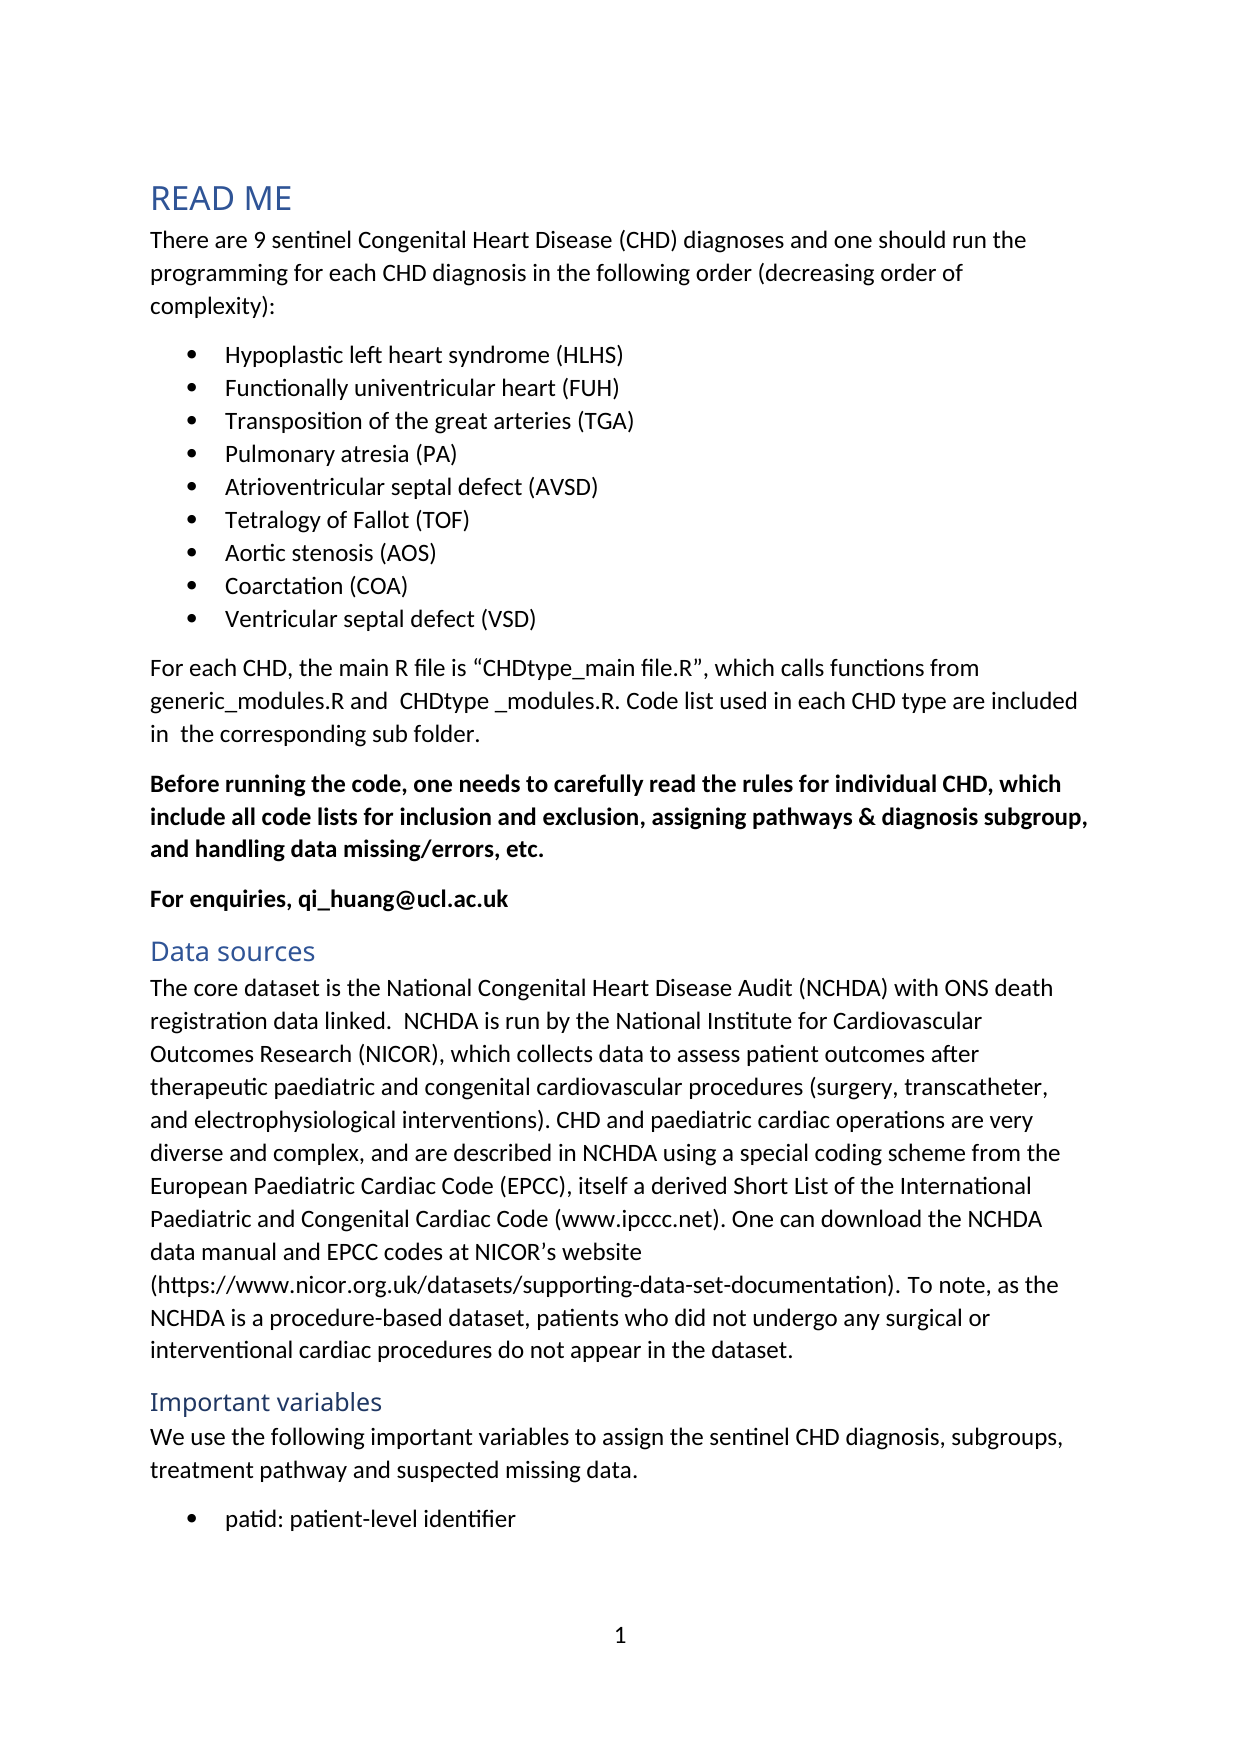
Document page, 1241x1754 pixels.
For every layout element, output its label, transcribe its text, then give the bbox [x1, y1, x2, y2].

list Tetralogy of Fallot (TOF) [187, 504, 1090, 534]
list Functionally univentricular heart (FUH) [187, 372, 1090, 403]
list Aortic stenosis (AOS) [187, 537, 1090, 567]
subtitle Important variables [150, 1384, 1090, 1418]
list Coarctation (COA) [187, 570, 1090, 600]
text For each CHD, the main R file is “CHDtype_main file.R”, which calls functions from generic_modules.R and CHDtype _modules.R. Code list used in each CHD type are included in the corresponding sub folder. [150, 652, 1090, 749]
list patid: patient-level identifier [187, 1503, 1090, 1534]
text The core dataset is the National Congenital Heart Disease Audit (NCHDA) with ONS death registration data linked. NCHDA is run by the National Institute for Cardiovascular Outcomes Research (NICOR), which collects data to assess patient outcomes after therapeutic paediatric and congenital cardiovascular procedures (surgery, transcatheter, and electrophysiological interventions). CHD and paediatric cardiac operations are very diverse and complex, and are described in NCHDA using a special coding scheme from the European Paediatric Cardiac Code (EPCC), itself a derived Short List of the International Paediatric and Congenital Cardiac Code (www.ipccc.net). One can download the NCHDA data manual and EPCC codes at NICOR’s website (https://www.nicor.org.uk/datasets/supporting-data-set-documentation). To note, as the NCHDA is a procedure-based dataset, patients who did not undergo any surgical or interventional cardiac procedures do not appear in the dataset. [150, 972, 1090, 1365]
subtitle READ ME [150, 175, 1090, 220]
list Transposition of the great arteries (TGA) [187, 405, 1090, 436]
subtitle Data sources [150, 933, 1090, 969]
text There are 9 sentinel Congenital Heart Disease (CHD) diagnoses and one should run the programming for each CHD diagnosis in the following order (decreasing order of complexity): [150, 224, 1090, 320]
text We use the following important variables to assign the sentinel CHD diagnosis, subgroups, treatment pathway and suspected missing data. [150, 1421, 1090, 1484]
list Pulmonary atresia (PA) [187, 438, 1090, 469]
text Before running the code, one needs to carefully read the rules for individual CHD, which include all code lists for inclusion and exclusion, assigning pathways & diagnosis subgroup, and handling data missing/errors, etc. [150, 768, 1090, 864]
text For enquiries, qi_huang@ucl.ac.uk [150, 883, 1090, 914]
list Atrioventricular septal defect (AVSD) [187, 471, 1090, 502]
list Hypoplastic left heart syndrome (HLHS) [187, 339, 1090, 370]
list Ventricular septal defect (VSD) [187, 603, 1090, 633]
